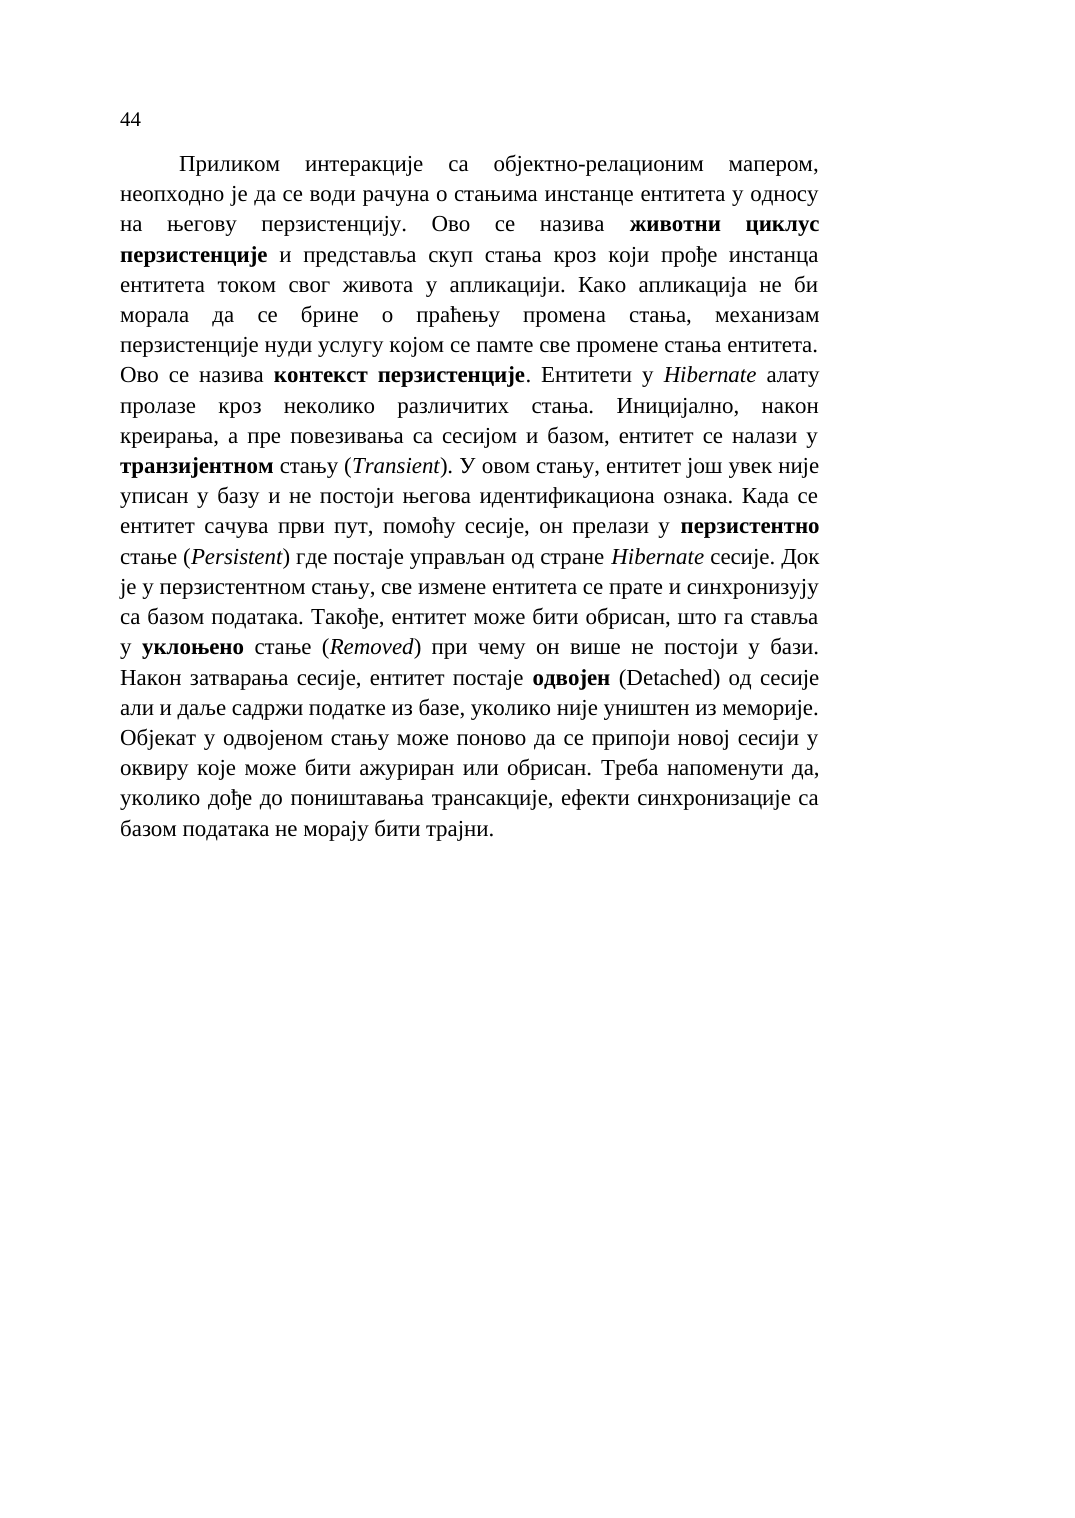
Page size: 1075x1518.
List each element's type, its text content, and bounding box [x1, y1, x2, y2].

text Приликом интеракције са објектно-релационим мапером, неопходно је да се води рачуна о стањима инстанце ентитета у односу на његову перзистенцију. Ово се назива животни циклус перзистенције и представља скуп стања кроз који прође инстанца ентитета током свог живота у апликацији. Како апликација не би морала да се брине о праћењу промена стања, механизам перзистенције нуди услугу којом се памте све промене стања ентитета. Ово се назива контекст перзистенције. Ентитети у Hibernate aлату пролазе кроз неколико различитих стања. Иницијално, након креирања, a пре повезивања са сесијом и базом, ентитет се налази у транзијентном стању (Transient). У овом стању, ентитет још увек није уписан у базу и не постоји његова идентификациона ознака. Када се ентитет сачува први пут, помоћу сесије, он прелази у перзистентно стање (Persistent) где постаје управљан од стране Hibernate сесије. Док је у перзистентном стању, све измене ентитета се прате и синхронизују са базом података. Taкође, ентитет може бити обрисан, што га ставља у уклоњено стање (Removed) при чему он више не постоји у бази. Након затварања сесије, ентитет постаје одвојен (Detached) од сесије али и даље садржи податке из базе, уколико није уништен из меморије. Објекат у одвојеном стању може поново да се припоји новој сесији у оквиру које може бити ажуриран или обрисан. Треба напоменути да, уколико дође до поништавања трансакције, ефекти синхронизације са базом података не морају бити трајни. [120, 150, 820, 841]
